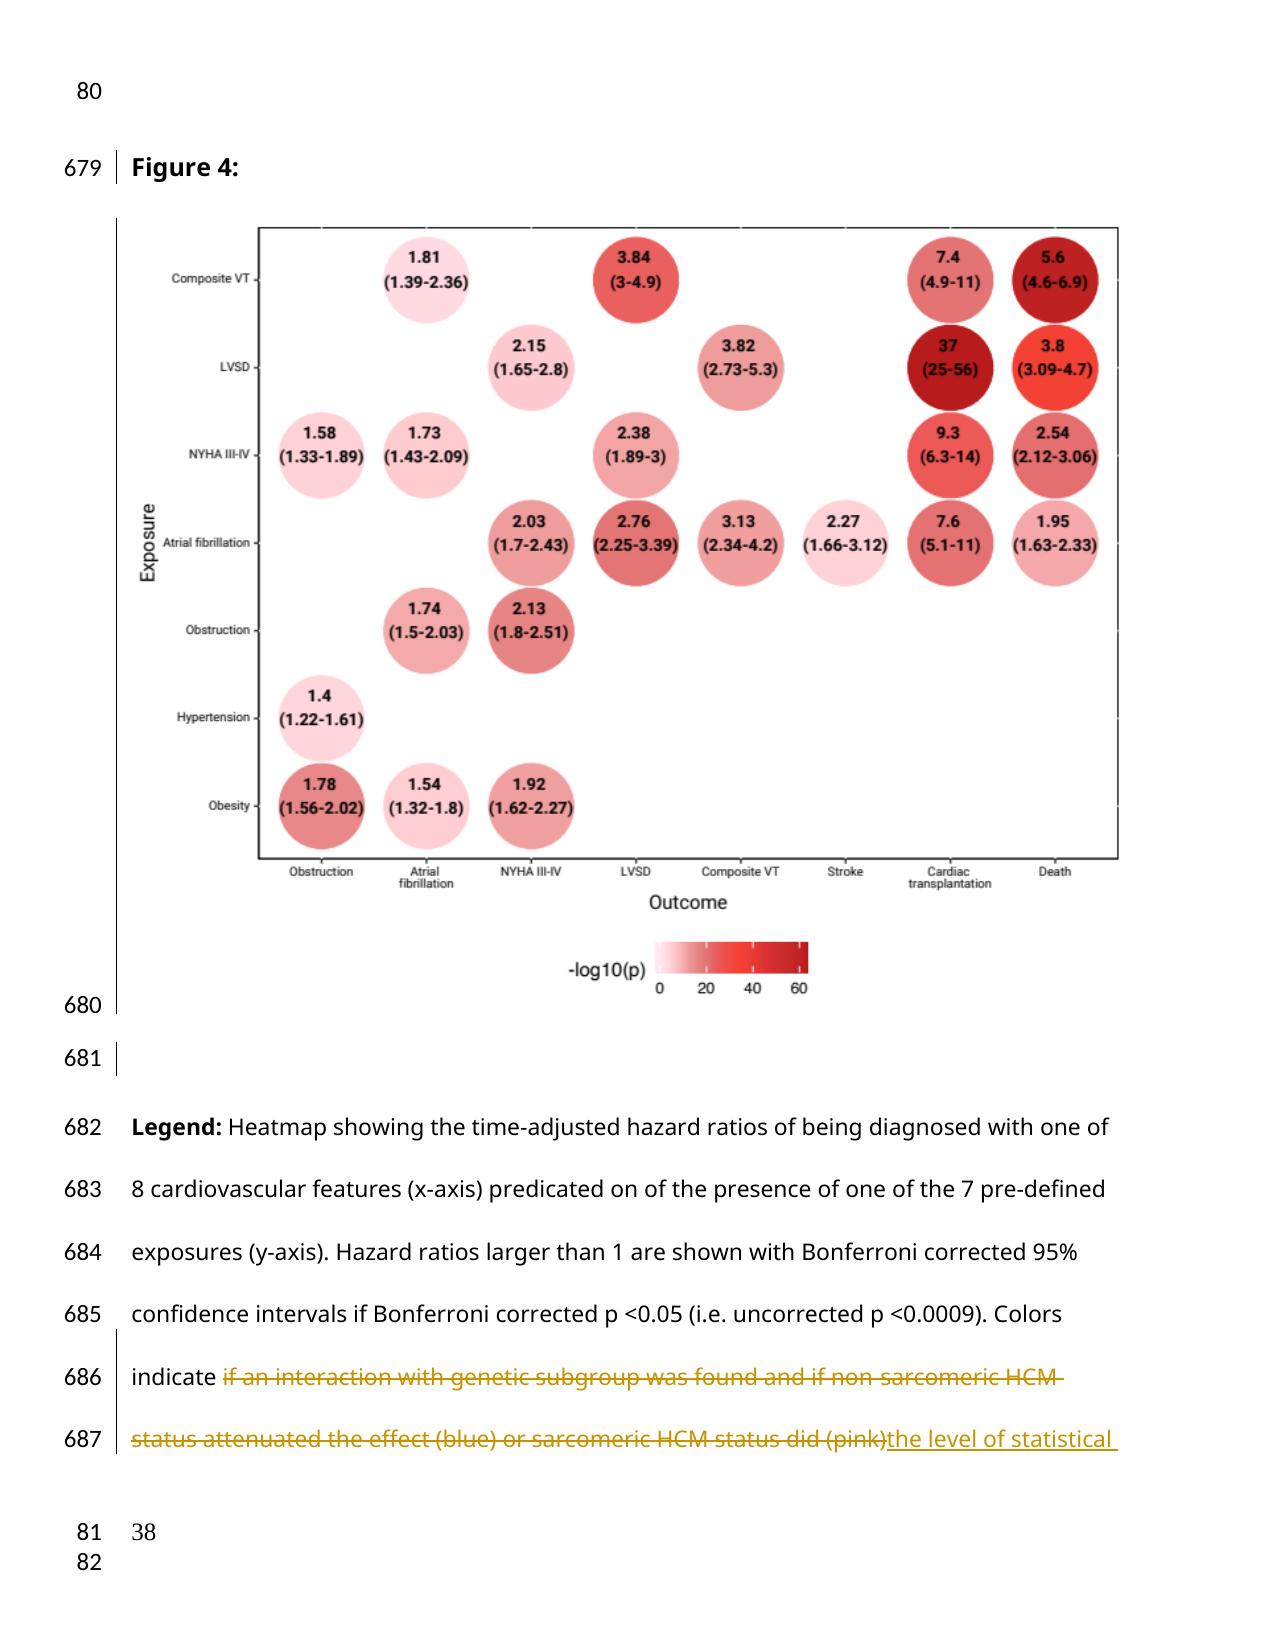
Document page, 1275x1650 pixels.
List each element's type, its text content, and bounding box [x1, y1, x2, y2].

text Figure 4: [131, 150, 1125, 184]
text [131, 1110, 1125, 1454]
